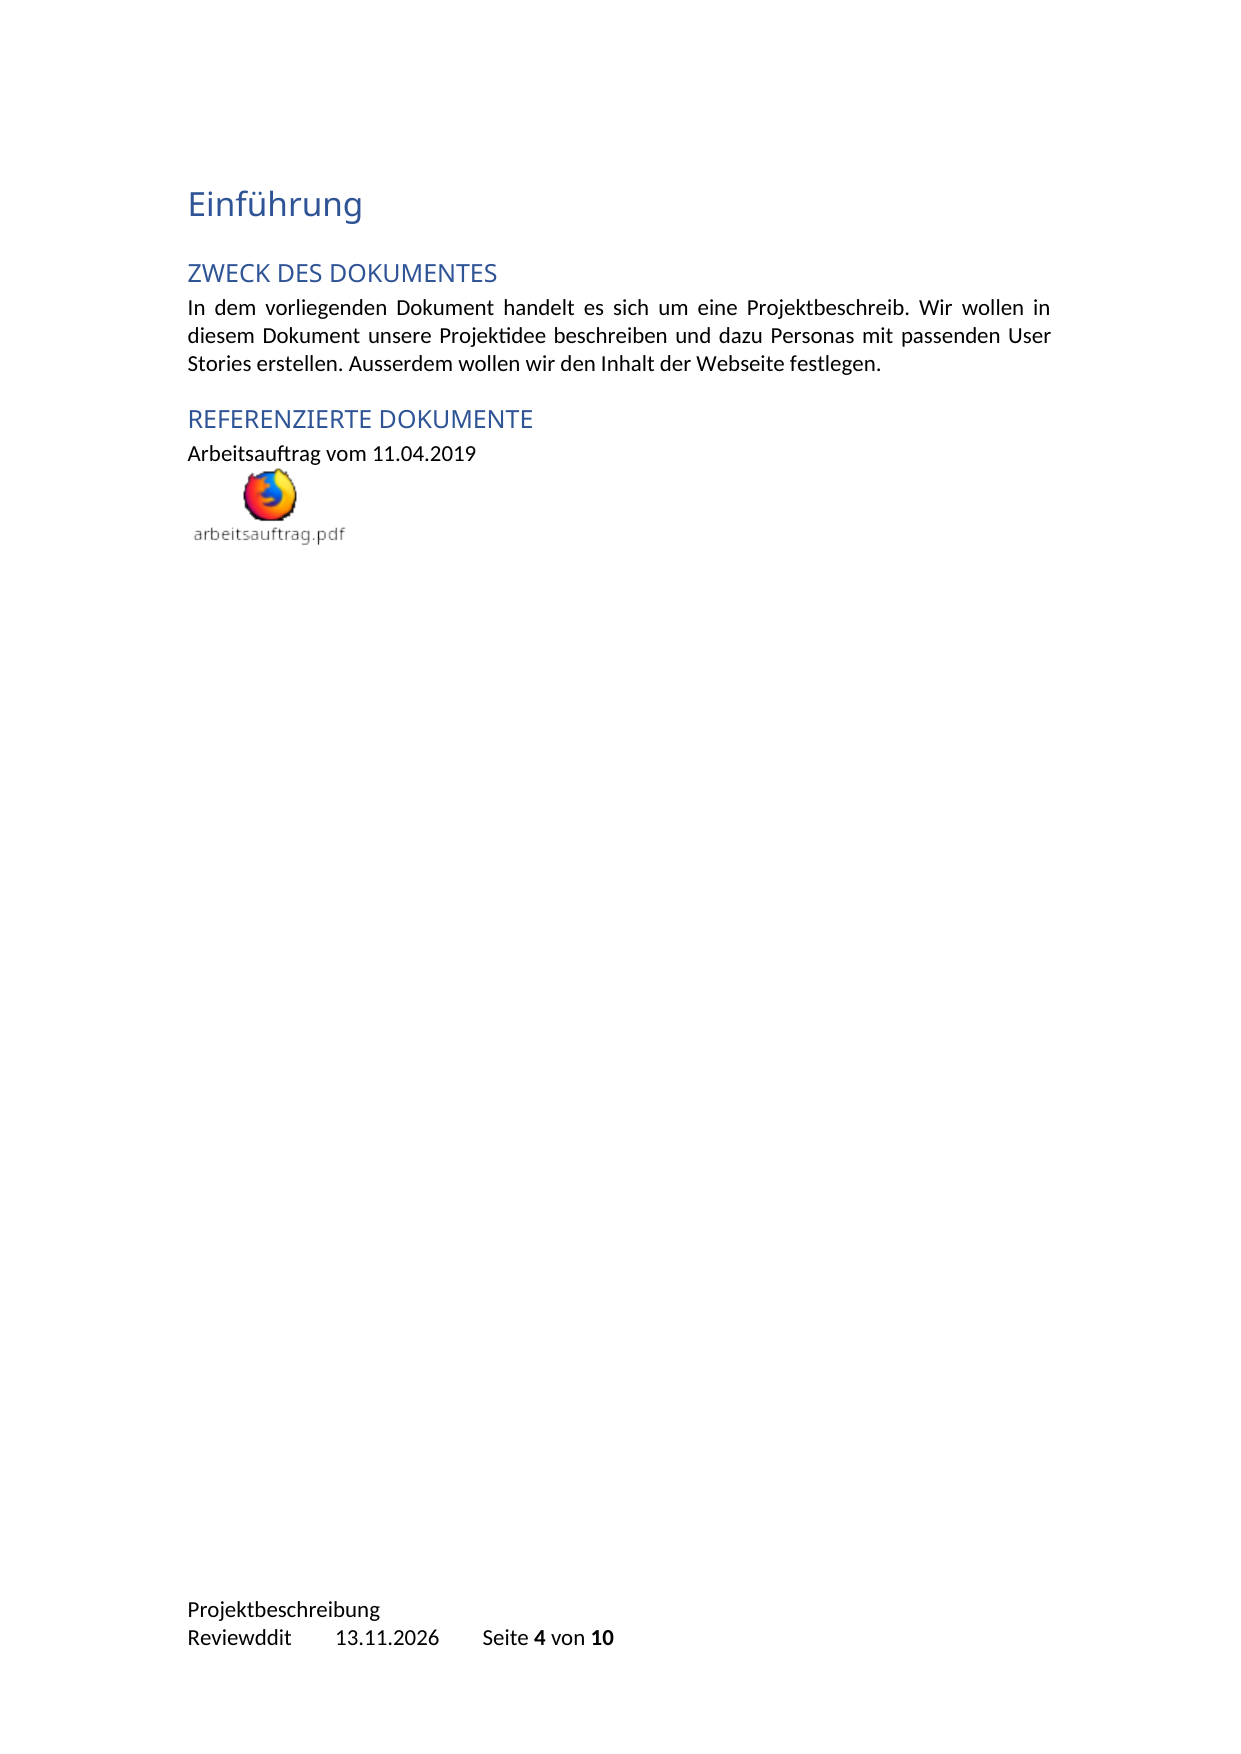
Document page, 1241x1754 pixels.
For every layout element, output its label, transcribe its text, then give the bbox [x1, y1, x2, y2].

subtitle Referenzierte Dokumente [187, 402, 1053, 436]
subtitle Zweck des Dokumentes [187, 256, 1053, 289]
text Arbeitsauftrag vom 11.04.2019 [187, 439, 1053, 467]
text In dem vorliegenden Dokument handelt es sich um eine Projektbeschreib. Wir wollen in diesem Dokument unsere Projektidee beschreiben und dazu Personas mit passenden User Stories erstellen. Ausserdem wollen wir den Inhalt der Webseite festlegen. [187, 293, 1053, 377]
subtitle Einführung [187, 181, 1053, 226]
